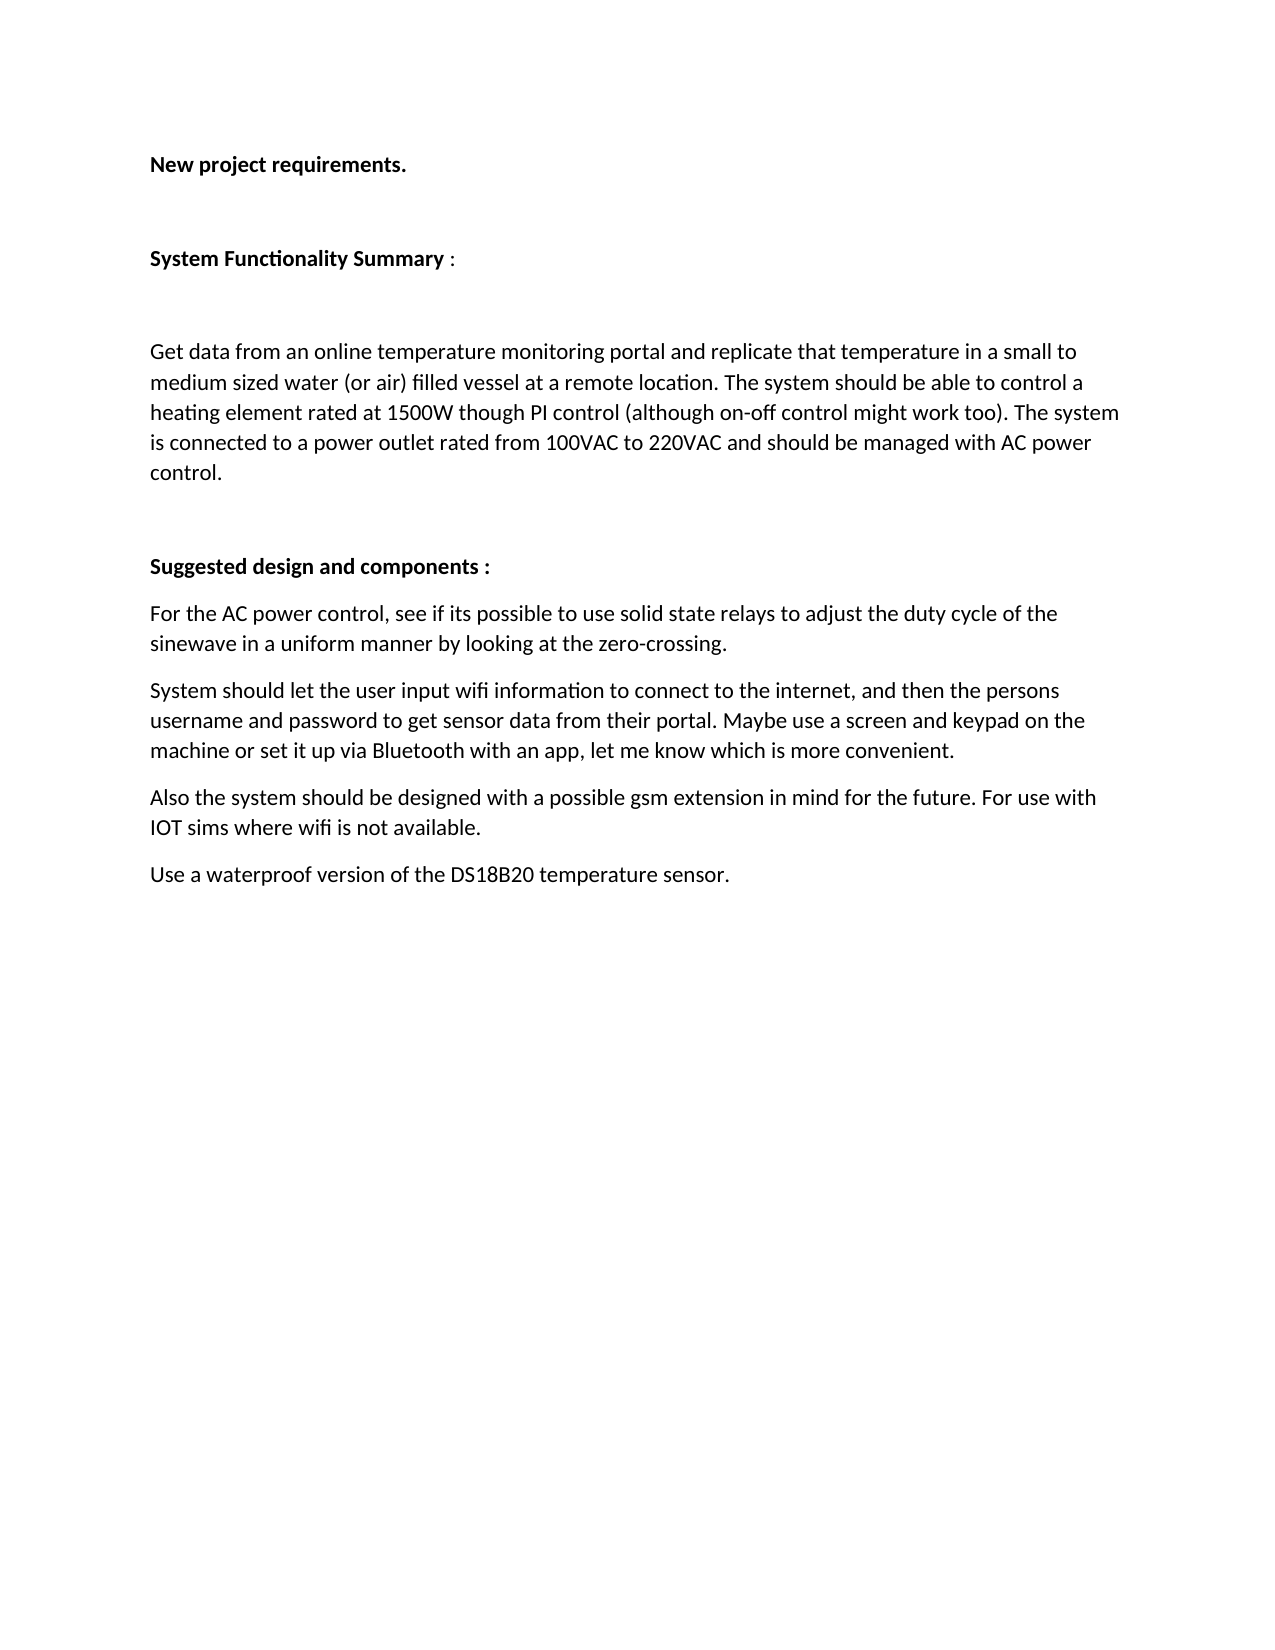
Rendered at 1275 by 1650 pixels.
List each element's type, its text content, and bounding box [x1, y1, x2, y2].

text System should let the user input wifi information to connect to the internet, and then the persons username and password to get sensor data from their portal. Maybe use a screen and keypad on the machine or set it up via Bluetooth with an app, let me know which is more convenient. [150, 676, 1125, 764]
text System Functionality Summary : [150, 244, 1125, 272]
text Get data from an online temperature monitoring portal and replicate that temperature in a small to medium sized water (or air) filled vessel at a remote location. The system should be able to control a heating element rated at 1500W though PI control (although on-off control might work too). The system is connected to a power outlet rated from 100VAC to 220VAC and should be managed with AC power control. [150, 337, 1125, 486]
text Suggested design and components : [150, 552, 1125, 580]
text For the AC power control, see if its possible to use solid state relays to adjust the duty cycle of the sinewave in a uniform manner by looking at the zero-crossing. [150, 599, 1125, 657]
text Use a waterproof version of the DS18B20 temperature sensor. [150, 860, 1125, 888]
text Also the system should be designed with a possible gsm extension in mind for the future. For use with IOT sims where wifi is not available. [150, 783, 1125, 842]
text New project requirements. [150, 150, 1125, 178]
